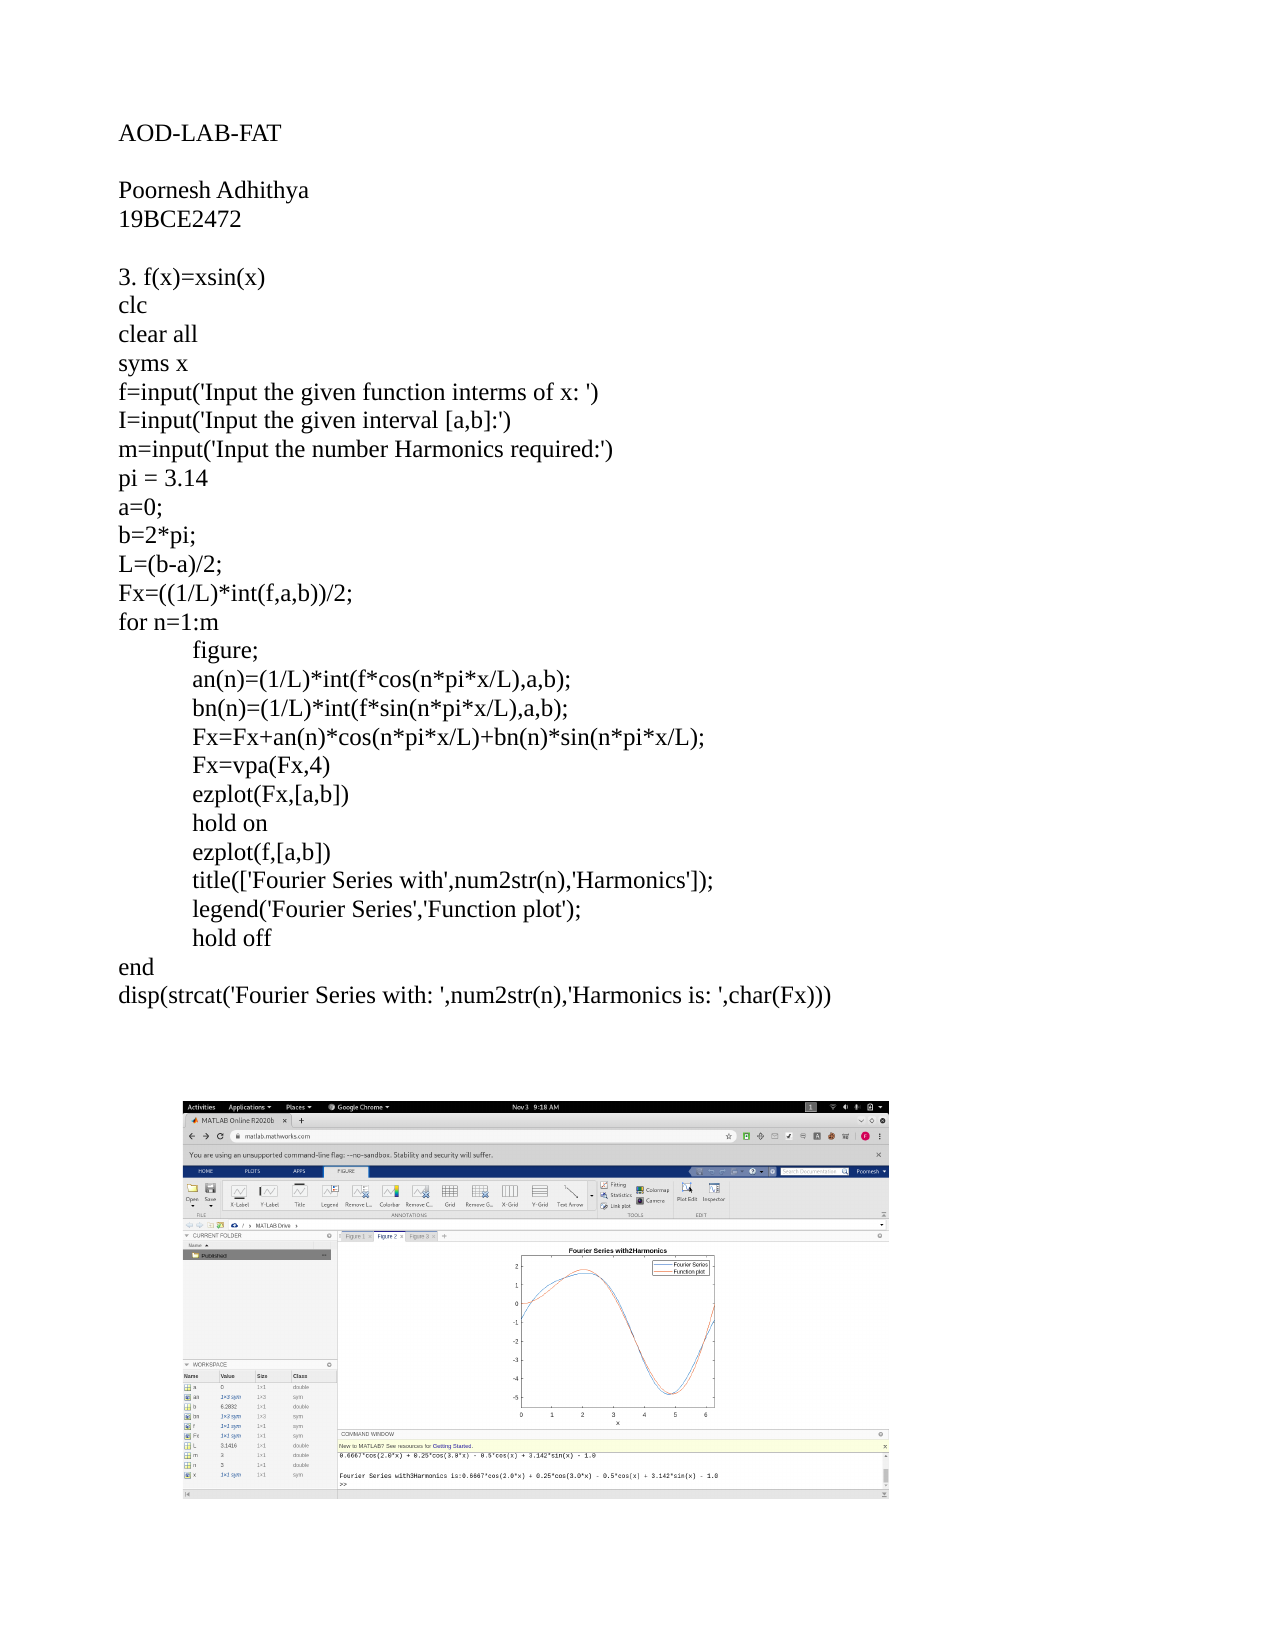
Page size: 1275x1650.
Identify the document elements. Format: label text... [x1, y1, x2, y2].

text title(['Fourier Series with',num2str(n),'Harmonics']); [118, 866, 1157, 894]
text b=2*pi; [118, 521, 1157, 549]
text Fx=vpa(Fx,4) [118, 751, 1157, 779]
text AOD-LAB-FAT [118, 118, 1157, 147]
text 3. f(x)=xsin(x) [118, 262, 1157, 291]
text legend('Fourier Series','Function plot'); [118, 894, 1157, 923]
text clc [118, 291, 1157, 319]
text figure; [118, 636, 1157, 664]
text end [118, 952, 1157, 981]
text an(n)=(1/L)*int(f*cos(n*pi*x/L),a,b); [118, 664, 1157, 693]
text f=input('Input the given function interms of x: ') [118, 377, 1157, 406]
text pi = 3.14 [118, 463, 1157, 492]
text Fx=((1/L)*int(f,a,b))/2; [118, 578, 1157, 607]
text L=(b-a)/2; [118, 549, 1157, 578]
text Poornesh Adhithya [118, 176, 1157, 204]
text hold off [118, 923, 1157, 952]
text ezplot(Fx,[a,b]) [118, 779, 1157, 808]
text for n=1:m [118, 607, 1157, 636]
text Fx=Fx+an(n)*cos(n*pi*x/L)+bn(n)*sin(n*pi*x/L); [118, 722, 1157, 751]
text 19BCE2472 [118, 204, 1157, 233]
picture [182, 1101, 889, 1499]
text a=0; [118, 492, 1157, 521]
text disp(strcat('Fourier Series with: ',num2str(n),'Harmonics is: ',char(Fx))) [118, 981, 1157, 1009]
text hold on [118, 808, 1157, 837]
text syms x [118, 348, 1157, 377]
text m=input('Input the number Harmonics required:') [118, 434, 1157, 463]
text ezplot(f,[a,b]) [118, 837, 1157, 866]
text I=input('Input the given interval [a,b]:') [118, 406, 1157, 434]
text bn(n)=(1/L)*int(f*sin(n*pi*x/L),a,b); [118, 693, 1157, 722]
text clear all [118, 319, 1157, 348]
